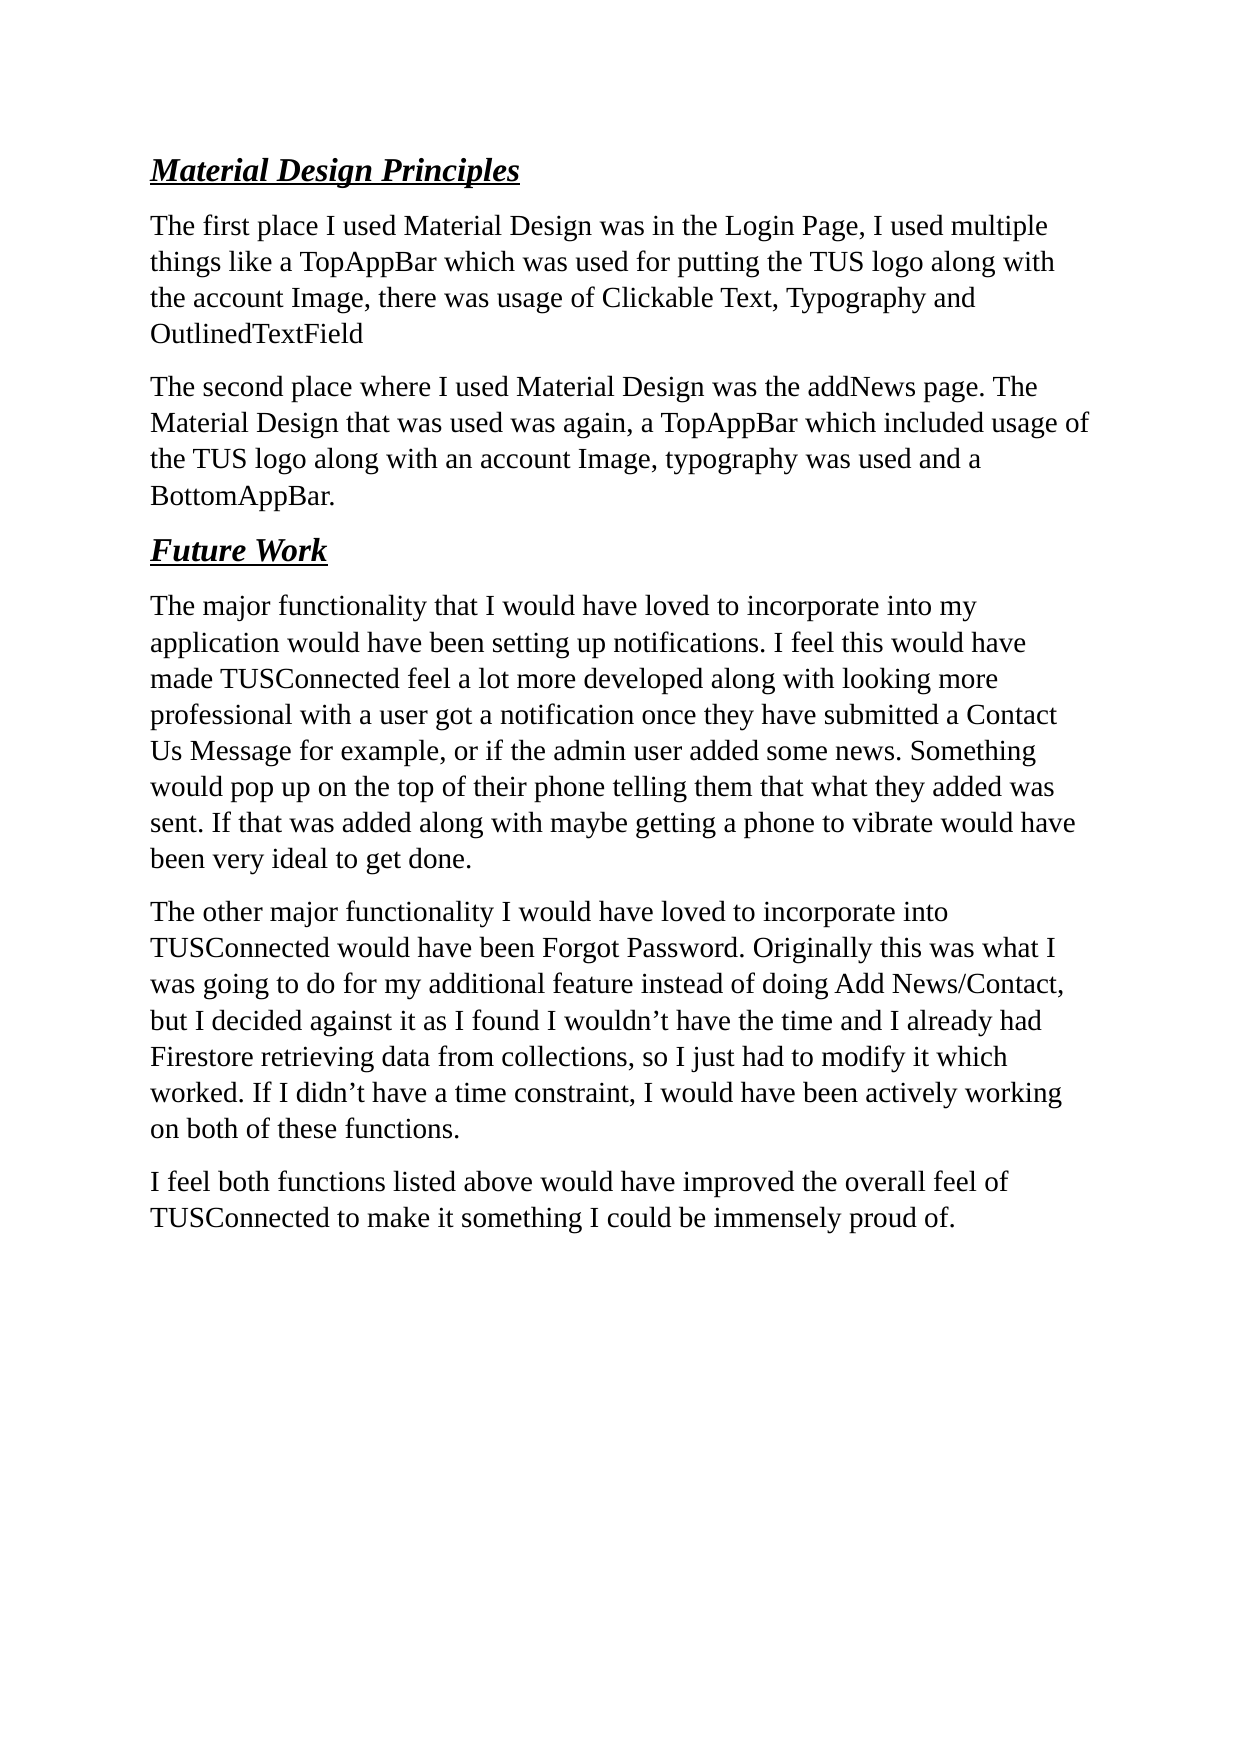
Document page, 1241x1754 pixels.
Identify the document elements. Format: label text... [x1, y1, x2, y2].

text I feel both functions listed above would have improved the overall feel of TUSConnected to make it something I could be immensely proud of. [150, 1164, 1090, 1234]
text The other major functionality I would have loved to incorporate into TUSConnected would have been Forgot Password. Originally this was what I was going to do for my additional feature instead of doing Add News/Contact, but I decided against it as I found I wouldn’t have the time and I already had Firestore retrieving data from collections, so I just had to modify it which worked. If I didn’t have a time constraint, I would have been actively working on both of these functions. [150, 894, 1090, 1145]
text Material Design Principles [150, 150, 1090, 188]
text The second place where I used Material Design was the addNews page. The Material Design that was used was again, a TopAppBar which included usage of the TUS logo along with an account Image, typography was used and a BottomAppBar. [150, 369, 1090, 511]
text The major functionality that I would have loved to incorporate into my application would have been setting up notifications. I feel this would have made TUSConnected feel a lot more developed along with looking more professional with a user got a notification once they have submitted a Contact Us Message for example, or if the admin user added some news. Something would pop up on the top of their phone telling them that what they added was sent. If that was added along with maybe getting a phone to vibrate would have been very ideal to get done. [150, 588, 1090, 875]
text Future Work [150, 531, 1090, 569]
text The first place I used Material Design was in the Login Page, I used multiple things like a TopAppBar which was used for putting the TUS logo along with the account Image, there was usage of Clickable Text, Typography and OutlinedTextField [150, 208, 1090, 350]
